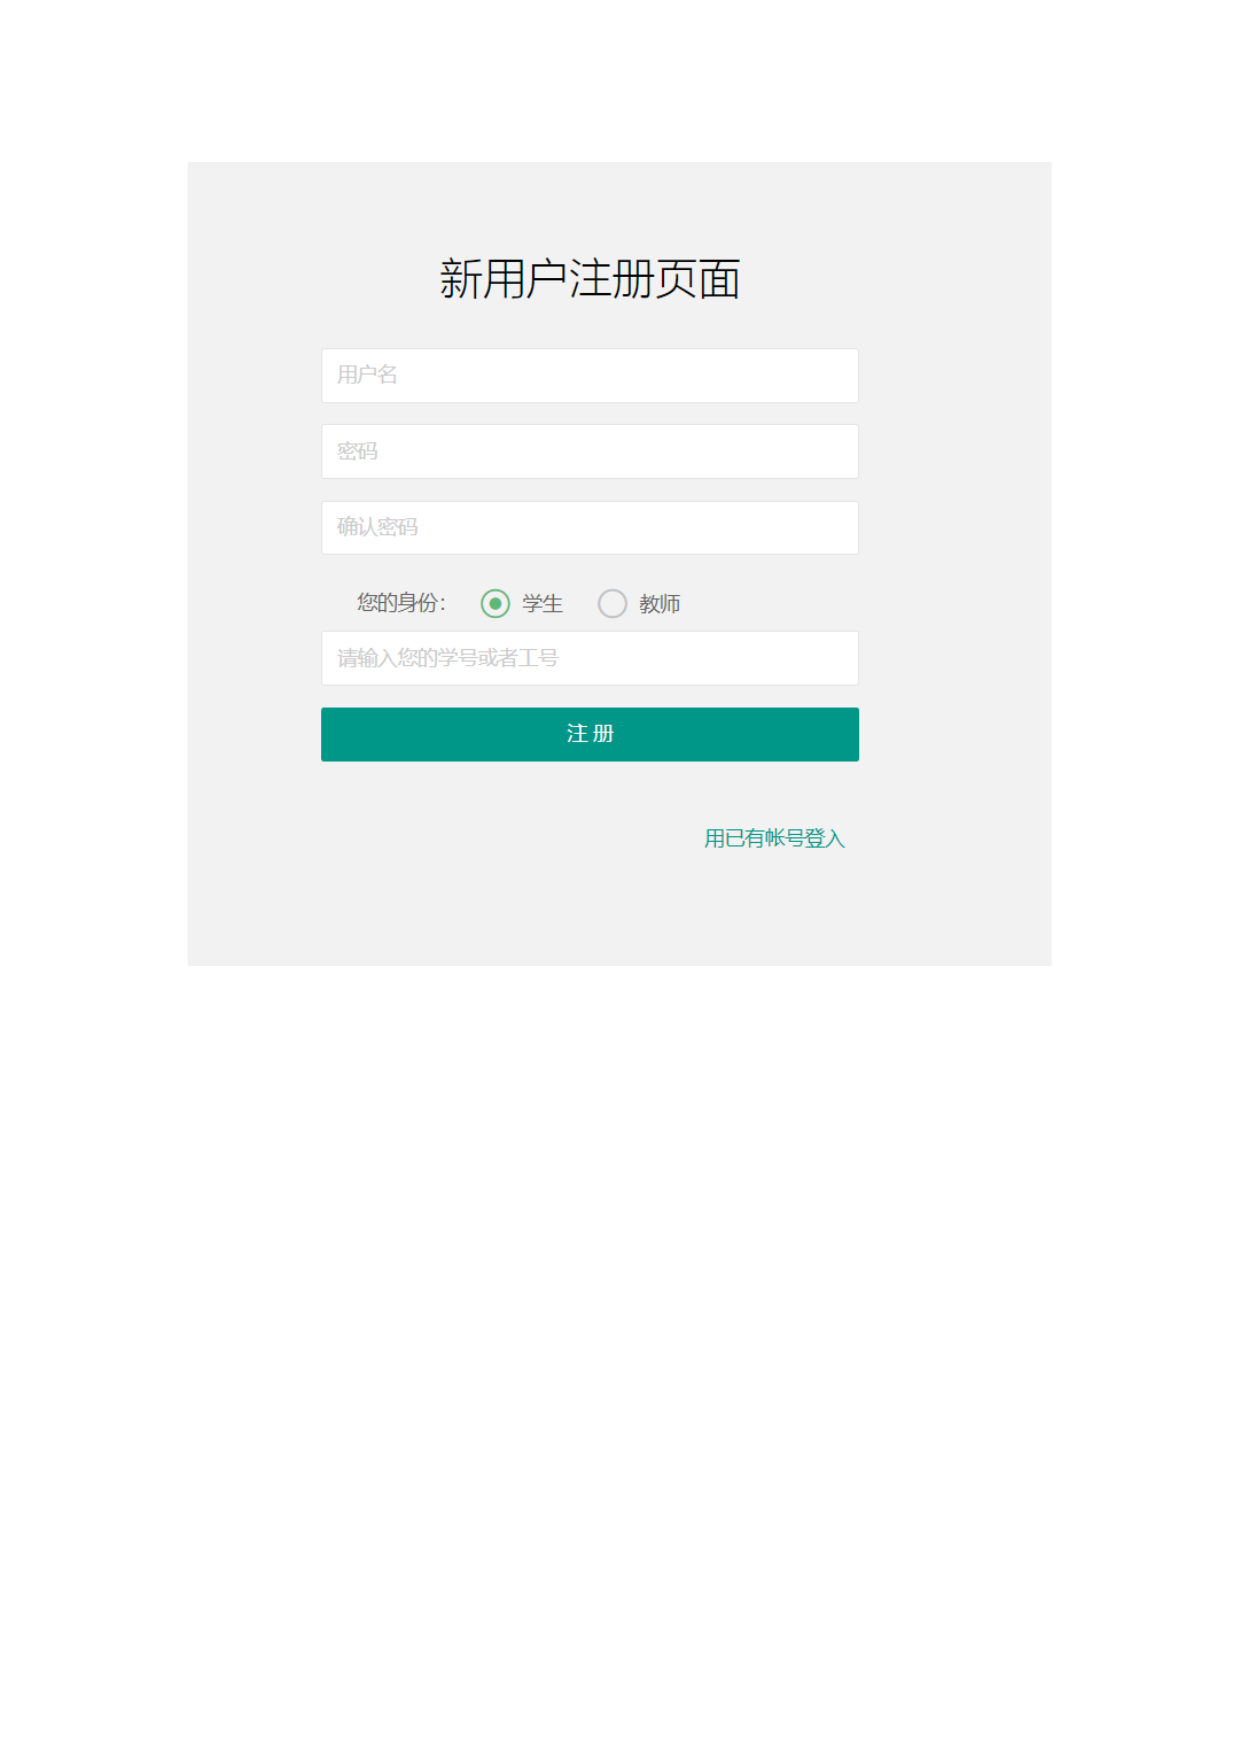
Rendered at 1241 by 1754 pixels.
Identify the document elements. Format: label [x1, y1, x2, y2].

picture [187, 162, 1052, 966]
